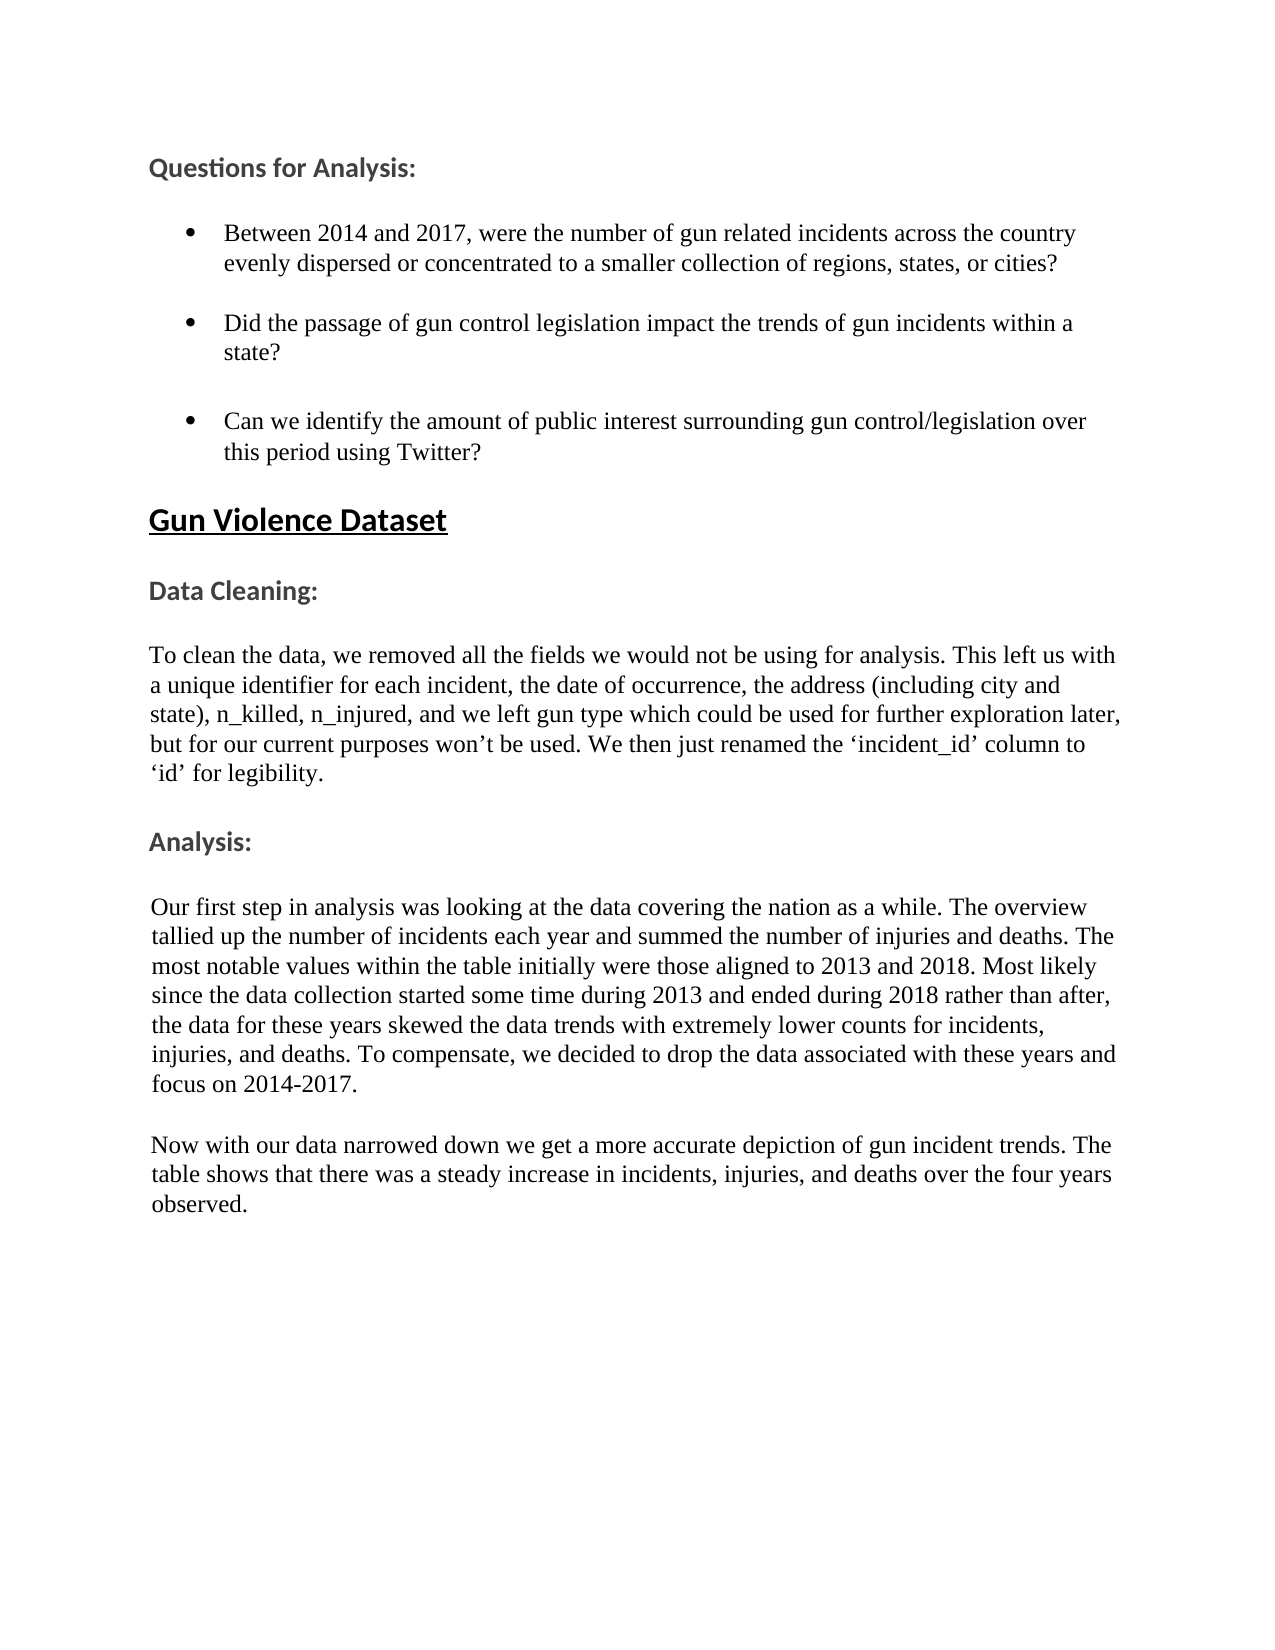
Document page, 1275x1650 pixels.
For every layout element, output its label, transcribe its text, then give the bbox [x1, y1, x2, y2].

text Our first step in analysis was looking at the data covering the nation as a while. The overview tallied up the number of incidents each year and summed the number of injuries and deaths. The most notable values within the table initially were those aligned to 2013 and 2018. Most likely since the data collection started some time during 2013 and ended during 2018 rather than after, the data for these years skewed the data trends with extremely lower counts for incidents, injuries, and deaths. To compensate, we decided to drop the data associated with these years and focus on 2014-2017. [150, 892, 1125, 1098]
subtitle Can we identify the amount of public interest surrounding gun control/legislation over this period using Twitter? [186, 406, 1125, 466]
list Between 2014 and 2017, were the number of gun related incidents across the country evenly dispersed or concentrated to a smaller collection of regions, states, or cities? [186, 218, 1125, 306]
text Now with our data narrowed down we get a more accurate depiction of gun incident trends. The table shows that there was a steady increase in incidents, injuries, and deaths over the four years observed. [150, 1130, 1125, 1218]
text Data Cleaning: [149, 573, 1125, 607]
subtitle Gun Violence Dataset [149, 498, 1125, 539]
text Analysis: [149, 824, 1125, 858]
text Questions for Analysis: [149, 150, 1125, 185]
text To clean the data, we removed all the fields we would not be using for analysis. This left us with a unique identifier for each incident, the date of occurrence, the address (including city and state), n_killed, n_injured, and we left gun type which could be used for further exploration later, but for our current purposes won’t be used. We then just renamed the ‘incident_id’ column to ‘id’ for legibility. [149, 640, 1125, 787]
subtitle Did the passage of gun control legislation impact the trends of gun incidents within a state? [186, 308, 1125, 406]
